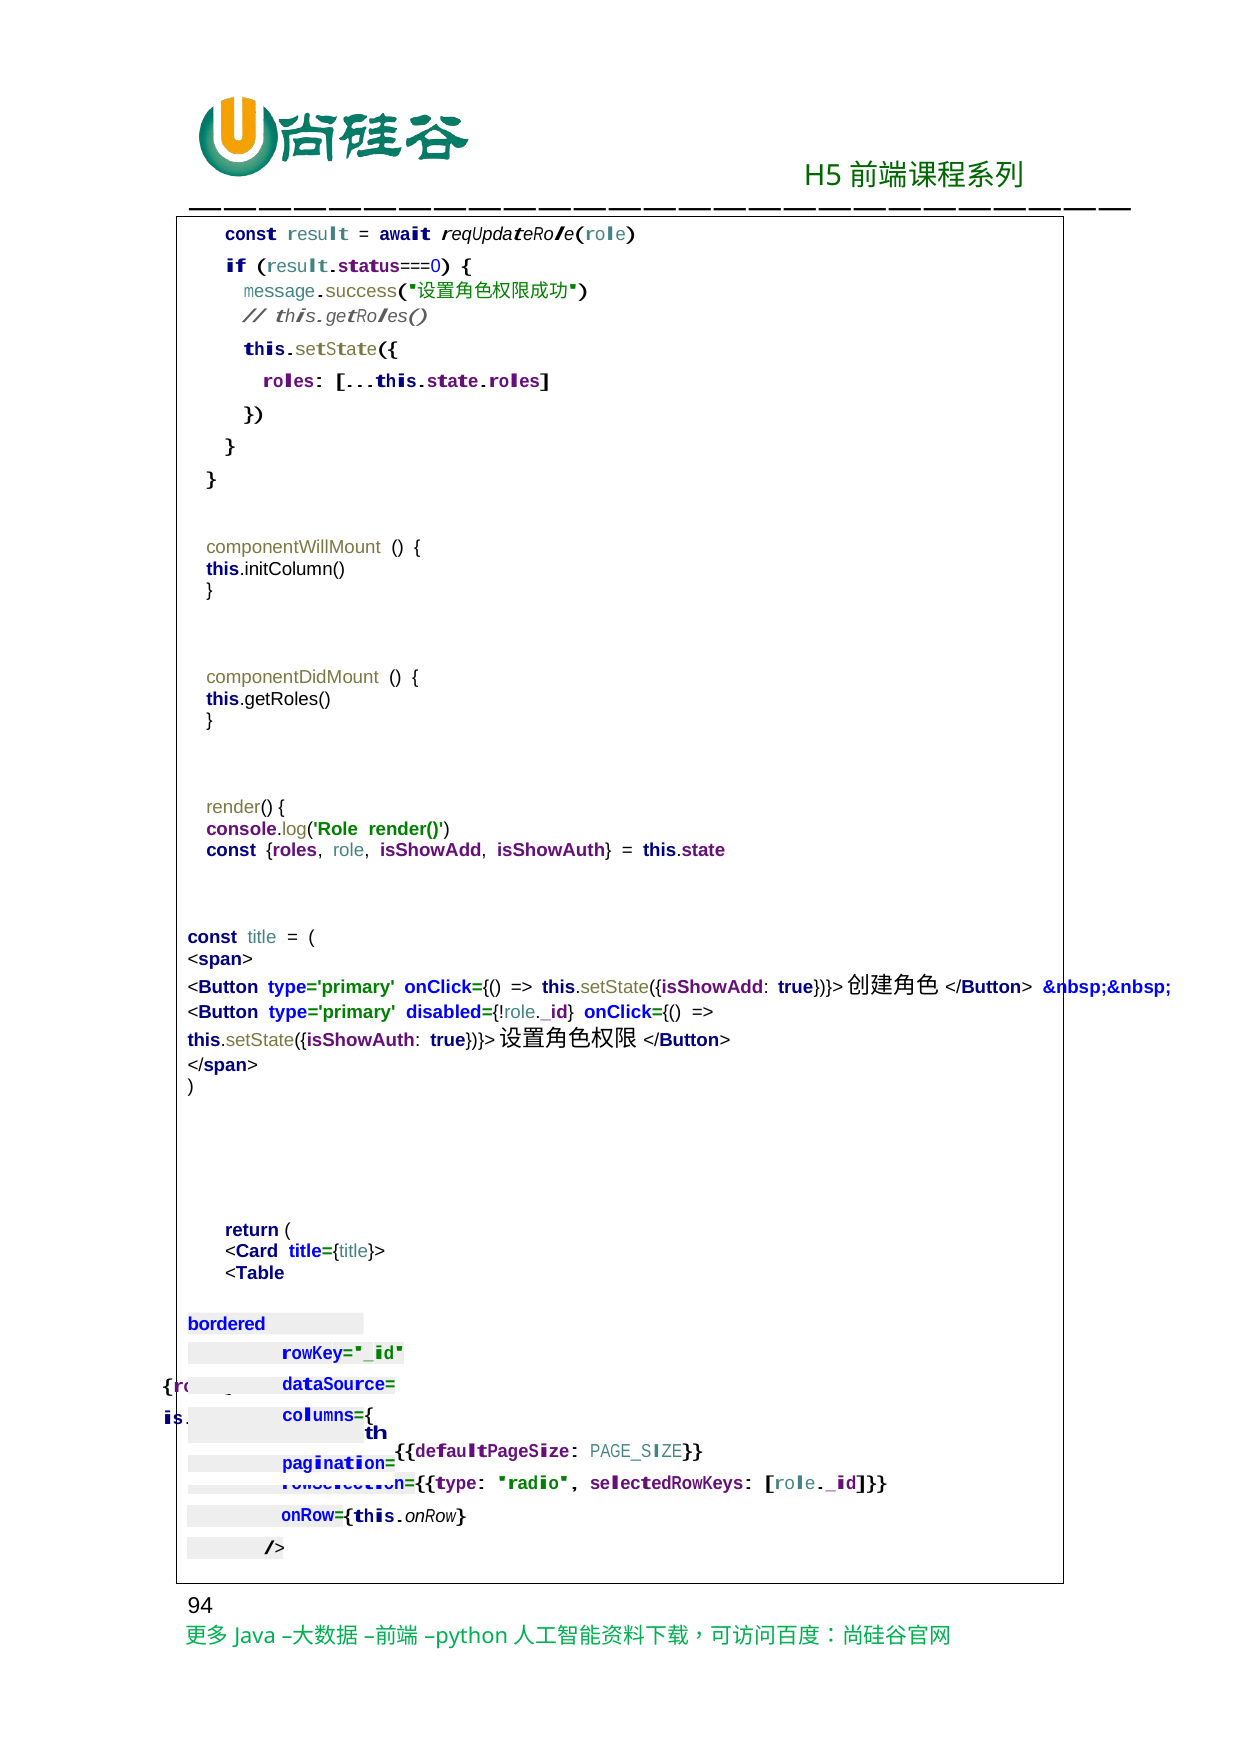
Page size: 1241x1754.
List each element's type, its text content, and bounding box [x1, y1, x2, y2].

text {this.onRow} [343, 1505, 1159, 1526]
text rowKey='_id' [187, 496, 1159, 1364]
text is.columns} [364, 1407, 1159, 1429]
text const result = await reqUpdateRole(role) [628, 227, 1159, 244]
text const result = await reqUpdateRole(role) [225, 227, 581, 244]
picture [198, 96, 469, 177]
text this.setState({ [244, 337, 1159, 359]
text } [206, 467, 1159, 489]
text {{defaultPageSize: PAGE_SIZE}} [394, 1440, 1159, 1461]
text {roles} [230, 1374, 1159, 1396]
text }) [244, 402, 1159, 424]
text rowSelection={{type: 'radio', selectedRowKeys: [role._id]}} [415, 1472, 1159, 1494]
text } [225, 435, 1159, 456]
subtitle ——————————————————————————— [187, 181, 1159, 227]
text // this.getRoles() [244, 305, 1159, 326]
text if (result.status===0) { message.success('设置角色权限成功') [225, 255, 629, 303]
text roles: [...this.state.roles] [262, 370, 1159, 391]
text {roles} [162, 1374, 227, 1396]
